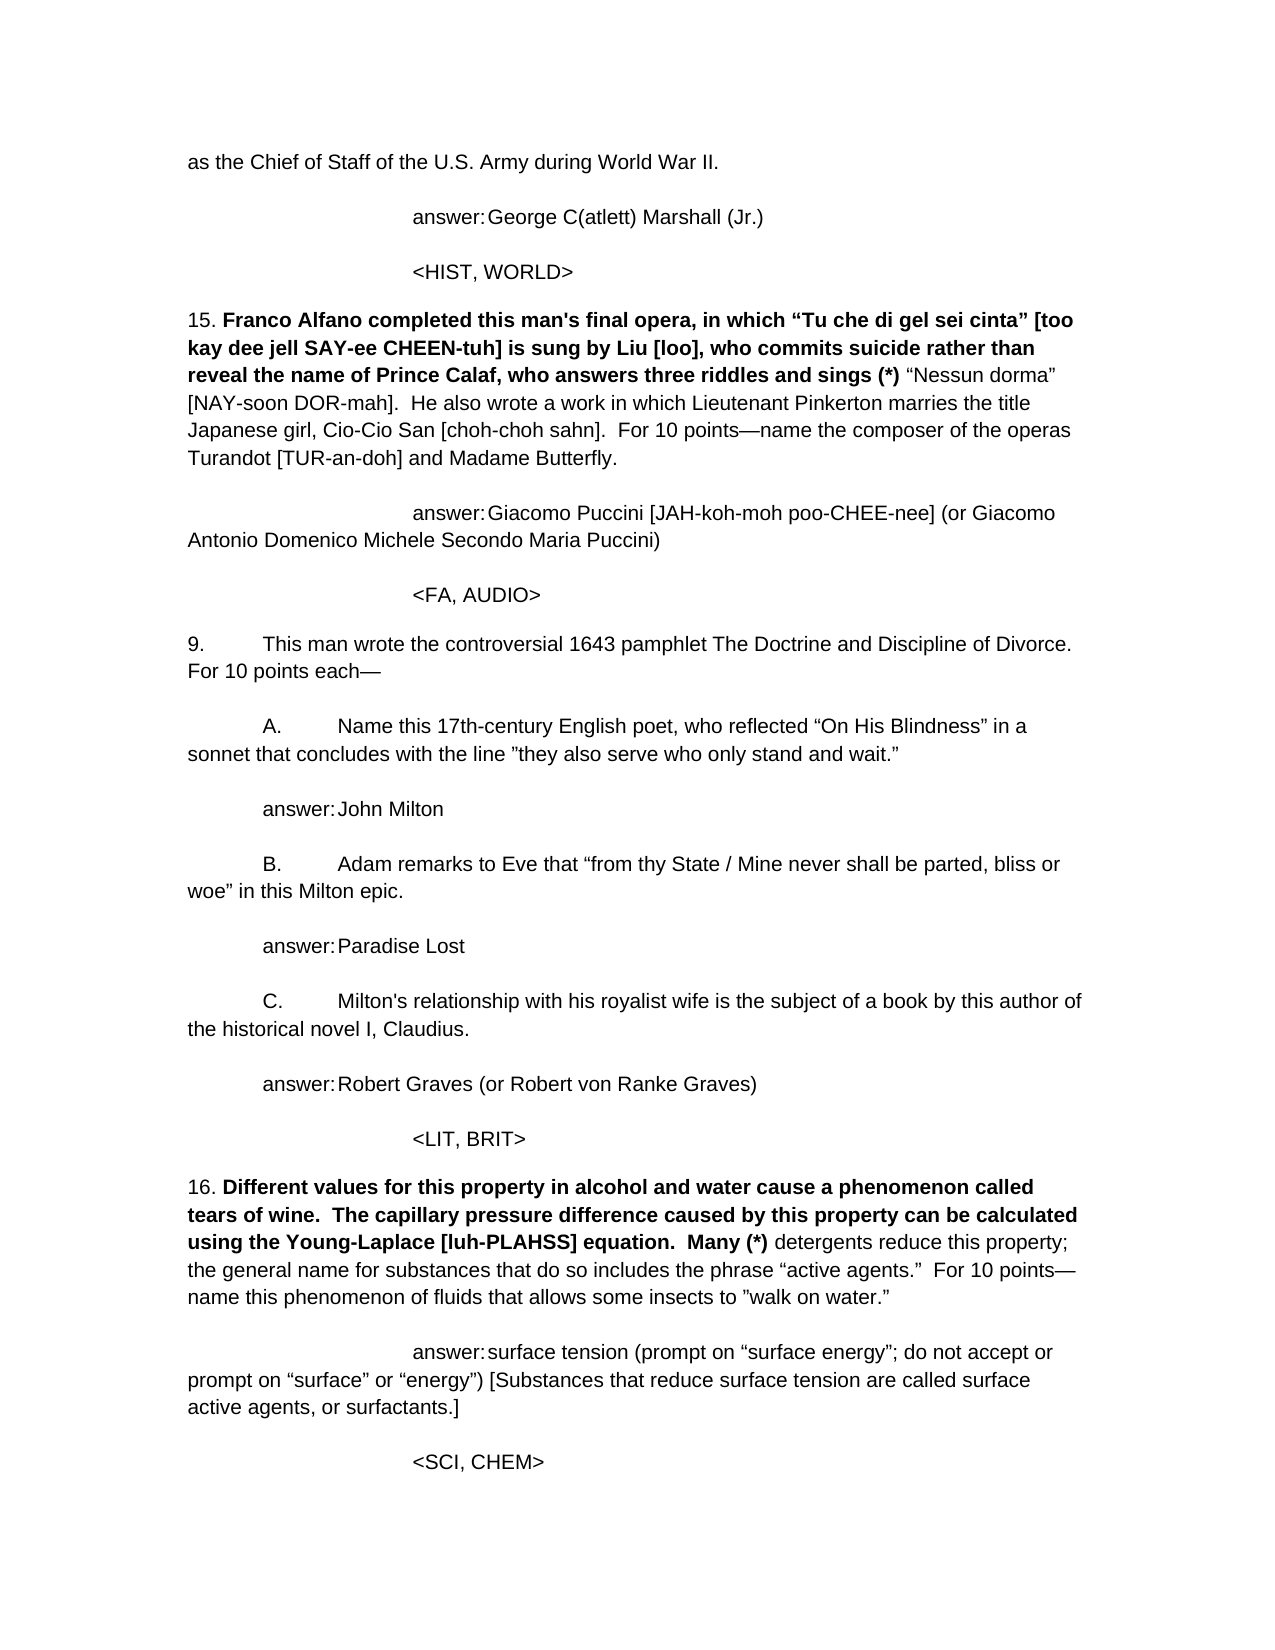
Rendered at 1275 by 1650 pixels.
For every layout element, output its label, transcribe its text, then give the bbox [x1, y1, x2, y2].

text 9. This man wrote the controversial 1643 pamphlet The Doctrine and Discipline of Divorce. For 10 points each— A. Name this 17th-century English poet, who reflected “On His Blindness” in a sonnet that concludes with the line ”they also serve who only stand and wait.” answer: John Milton B. Adam remarks to Eve that “from thy State / Mine never shall be parted, bliss or woe” in this Milton epic. answer: Paradise Lost C. Milton's relationship with his royalist wife is the subject of a book by this author of the historical novel I, Claudius. answer: Robert Graves (or Robert von Ranke Graves) <LIT, BRIT> [187, 632, 1087, 1151]
text 15. Franco Alfano completed this man's final opera, in which “Tu che di gel sei cinta” [too kay dee jell SAY-ee CHEEN-tuh] is sung by Liu [loo], who commits suicide rather than reveal the name of Prince Calaf, who answers three riddles and sings (*) “Nessun dorma” [NAY-soon DOR-mah]. He also wrote a work in which Lieutenant Pinkerton marries the title Japanese girl, Cio-Cio San [choh-choh sahn]. For 10 points—name the composer of the operas Turandot [TUR-an-doh] and Madame Butterfly. answer: Giacomo Puccini [JAH-koh-moh poo-CHEE-nee] (or Giacomo Antonio Domenico Michele Secondo Maria Puccini) <FA, AUDIO> [187, 308, 1087, 607]
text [187, 150, 1087, 284]
text 16. Different values for this property in alcohol and water cause a phenomenon called tears of wine. The capillary pressure difference caused by this property can be calculated using the Young-Laplace [luh-PLAHSS] equation. Many (*) detergents reduce this property; the general name for substances that do so includes the phrase “active agents.” For 10 points—name this phenomenon of fluids that allows some insects to ”walk on water.” answer: surface tension (prompt on “surface energy”; do not accept or prompt on “surface” or “energy”) [Substances that reduce surface tension are called surface active agents, or surfactants.] <SCI, CHEM> [187, 1175, 1087, 1474]
